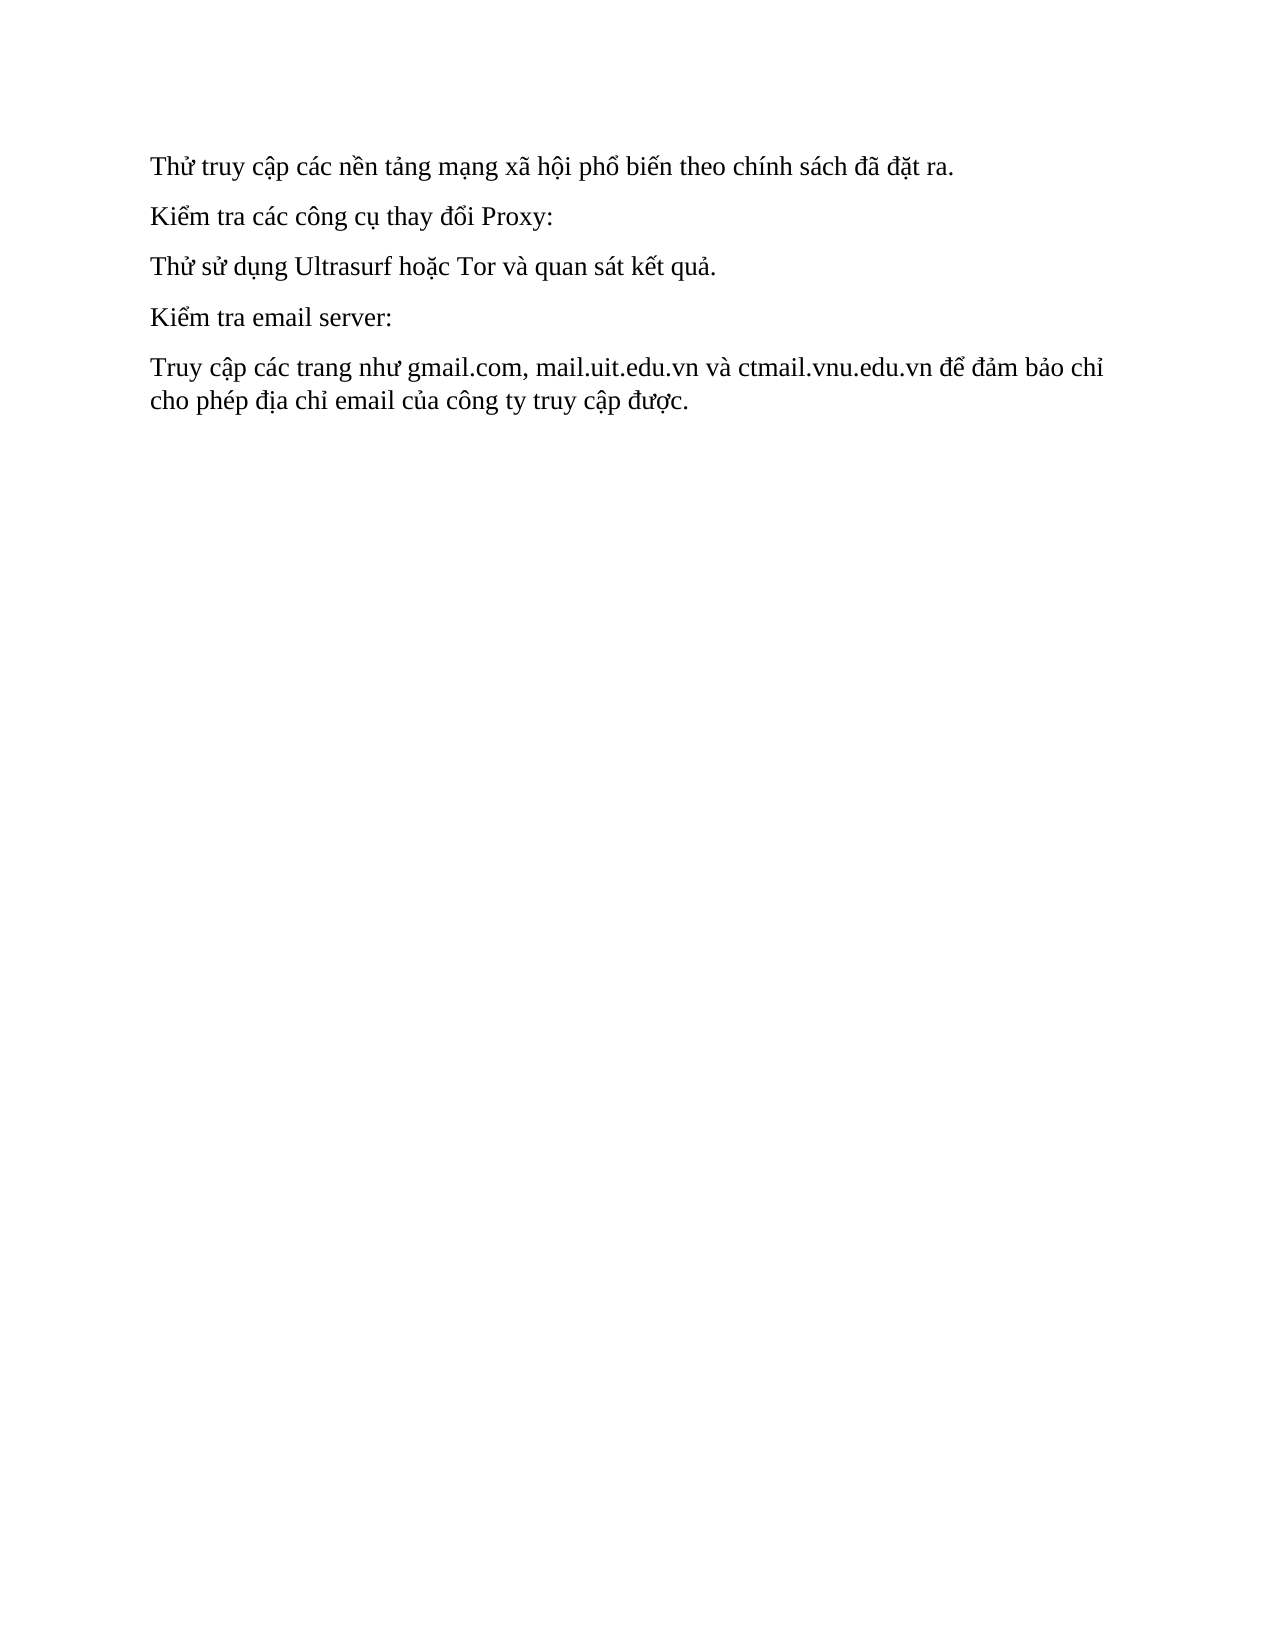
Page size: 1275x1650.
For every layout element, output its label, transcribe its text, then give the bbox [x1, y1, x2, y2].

text Truy cập các trang như gmail.com, mail.uit.edu.vn và ctmail.vnu.edu.vn để đảm bảo chỉ cho phép địa chỉ email của công ty truy cập được. [150, 351, 1125, 416]
text Kiểm tra các công cụ thay đổi Proxy: [150, 200, 1125, 231]
text Thử sử dụng Ultrasurf hoặc Tor và quan sát kết quả. [150, 250, 1125, 282]
text Kiểm tra email server: [150, 301, 1125, 332]
text Thử truy cập các nền tảng mạng xã hội phổ biến theo chính sách đã đặt ra. [150, 150, 1125, 181]
